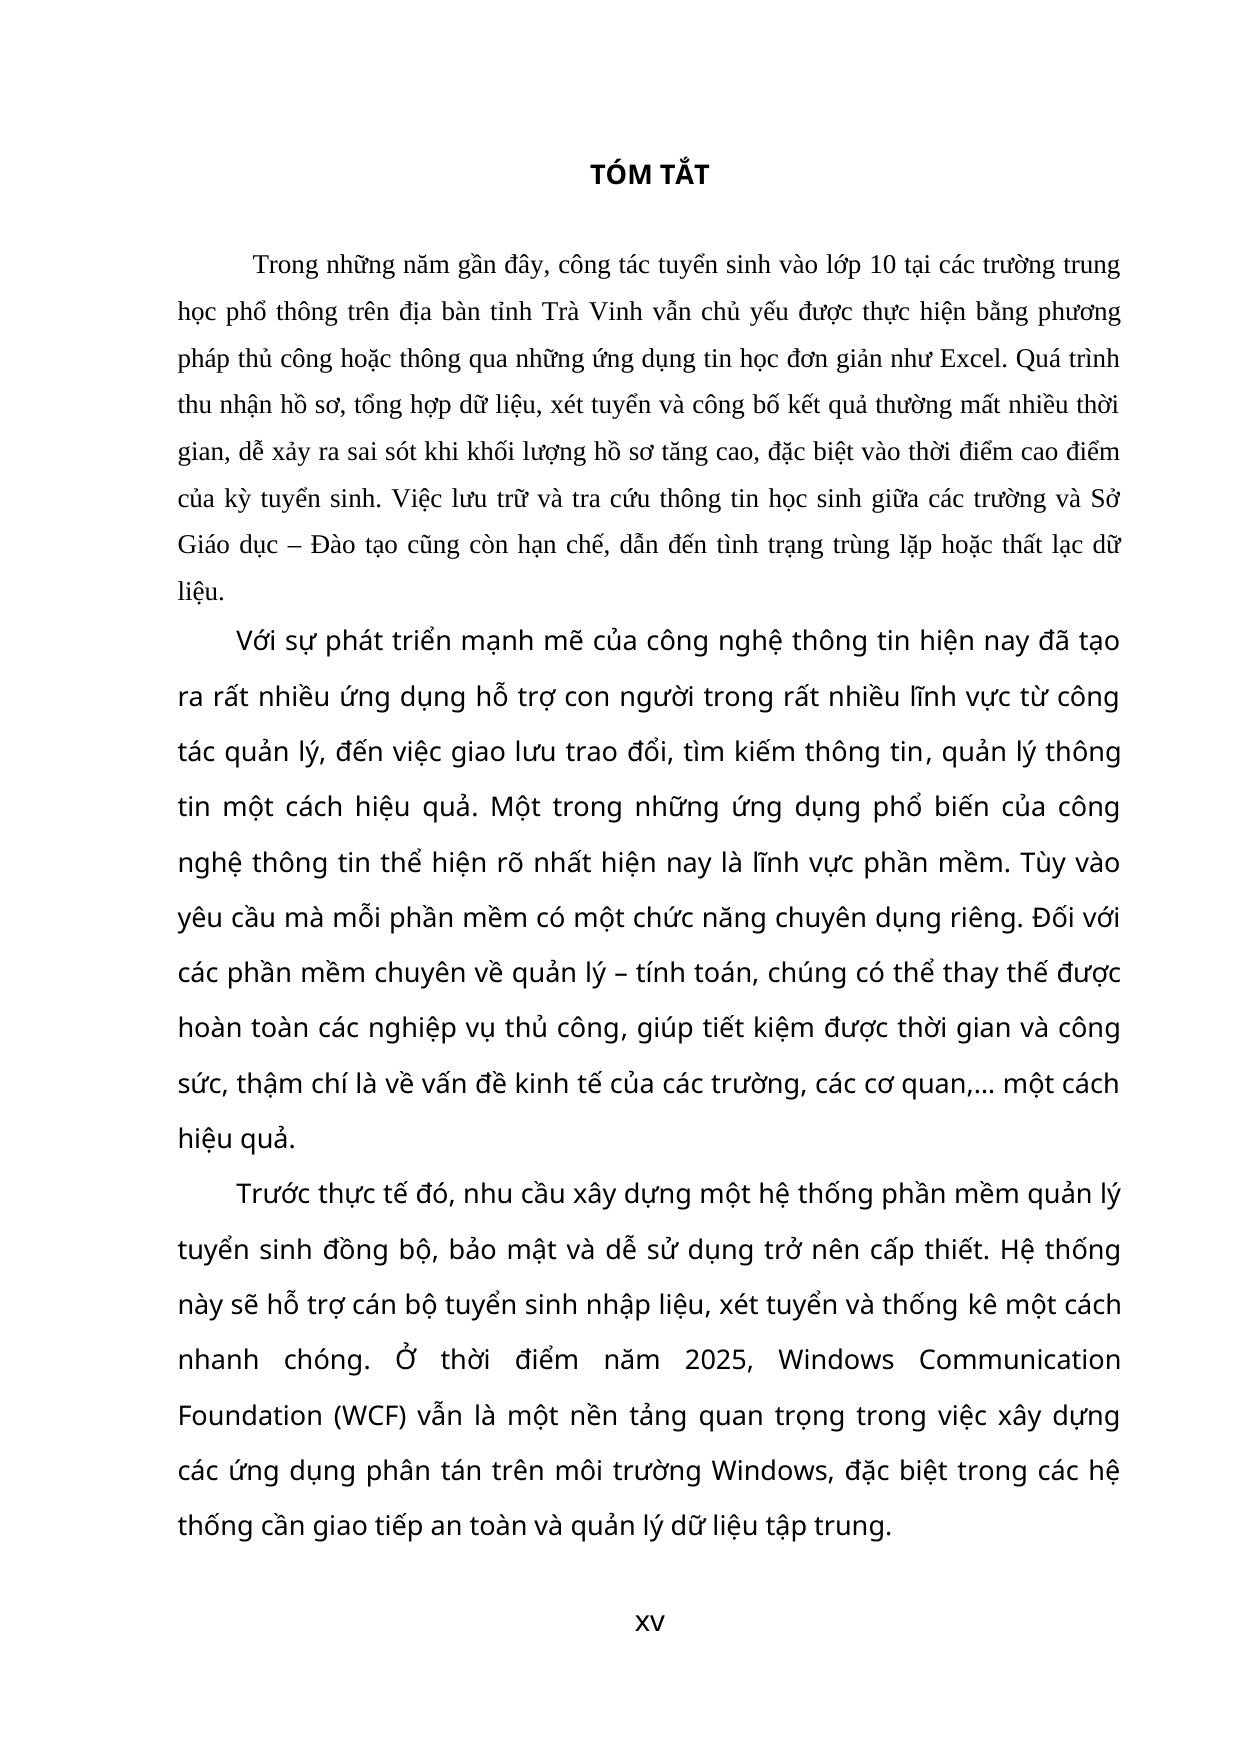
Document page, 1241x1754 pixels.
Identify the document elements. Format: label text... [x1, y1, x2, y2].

text Trong những năm gần đây, công tác tuyển sinh vào lớp 10 tại các trường trung học phổ thông trên địa bàn tỉnh Trà Vinh vẫn chủ yếu được thực hiện bằng phương pháp thủ công hoặc thông qua những ứng dụng tin học đơn giản như Excel. Quá trình thu nhận hồ sơ, tổng hợp dữ liệu, xét tuyển và công bố kết quả thường mất nhiều thời gian, dễ xảy ra sai sót khi khối lượng hồ sơ tăng cao, đặc biệt vào thời điểm cao điểm của kỳ tuyển sinh. Việc lưu trữ và tra cứu thông tin học sinh giữa các trường và Sở Giáo dục – Đào tạo cũng còn hạn chế, dẫn đến tình trạng trùng lặp hoặc thất lạc dữ liệu. [177, 248, 1122, 606]
text Trước thực tế đó, nhu cầu xây dựng một hệ thống phần mềm quản lý tuyển sinh đồng bộ, bảo mật và dễ sử dụng trở nên cấp thiết. Hệ thống này sẽ hỗ trợ cán bộ tuyển sinh nhập liệu, xét tuyển và thống kê một cách nhanh chóng. Ở thời điểm năm 2025, Windows Communication Foundation (WCF) vẫn là một nền tảng quan trọng trong việc xây dựng các ứng dụng phân tán trên môi trường Windows, đặc biệt trong các hệ thống cần giao tiếp an toàn và quản lý dữ liệu tập trung. [177, 1175, 1122, 1544]
subtitle TÓM TẮT [177, 156, 1122, 192]
text Với sự phát triển mạnh mẽ của công nghệ thông tin hiện nay đã tạo ra rất nhiều ứng dụng hỗ trợ con người trong rất nhiều lĩnh vực từ công tác quản lý, đến việc giao lưu trao đổi, tìm kiếm thông tin, quản lý thông tin một cách hiệu quả. Một trong những ứng dụng phổ biến của công nghệ thông tin thể hiện rõ nhất hiện nay là lĩnh vực phần mềm. Tùy vào yêu cầu mà mỗi phần mềm có một chức năng chuyên dụng riêng. Đối với các phần mềm chuyên về quản lý – tính toán, chúng có thể thay thế được hoàn toàn các nghiệp vụ thủ công, giúp tiết kiệm được thời gian và công sức, thậm chí là về vấn đề kinh tế của các trường, các cơ quan,… một cách hiệu quả. [177, 622, 1122, 1156]
